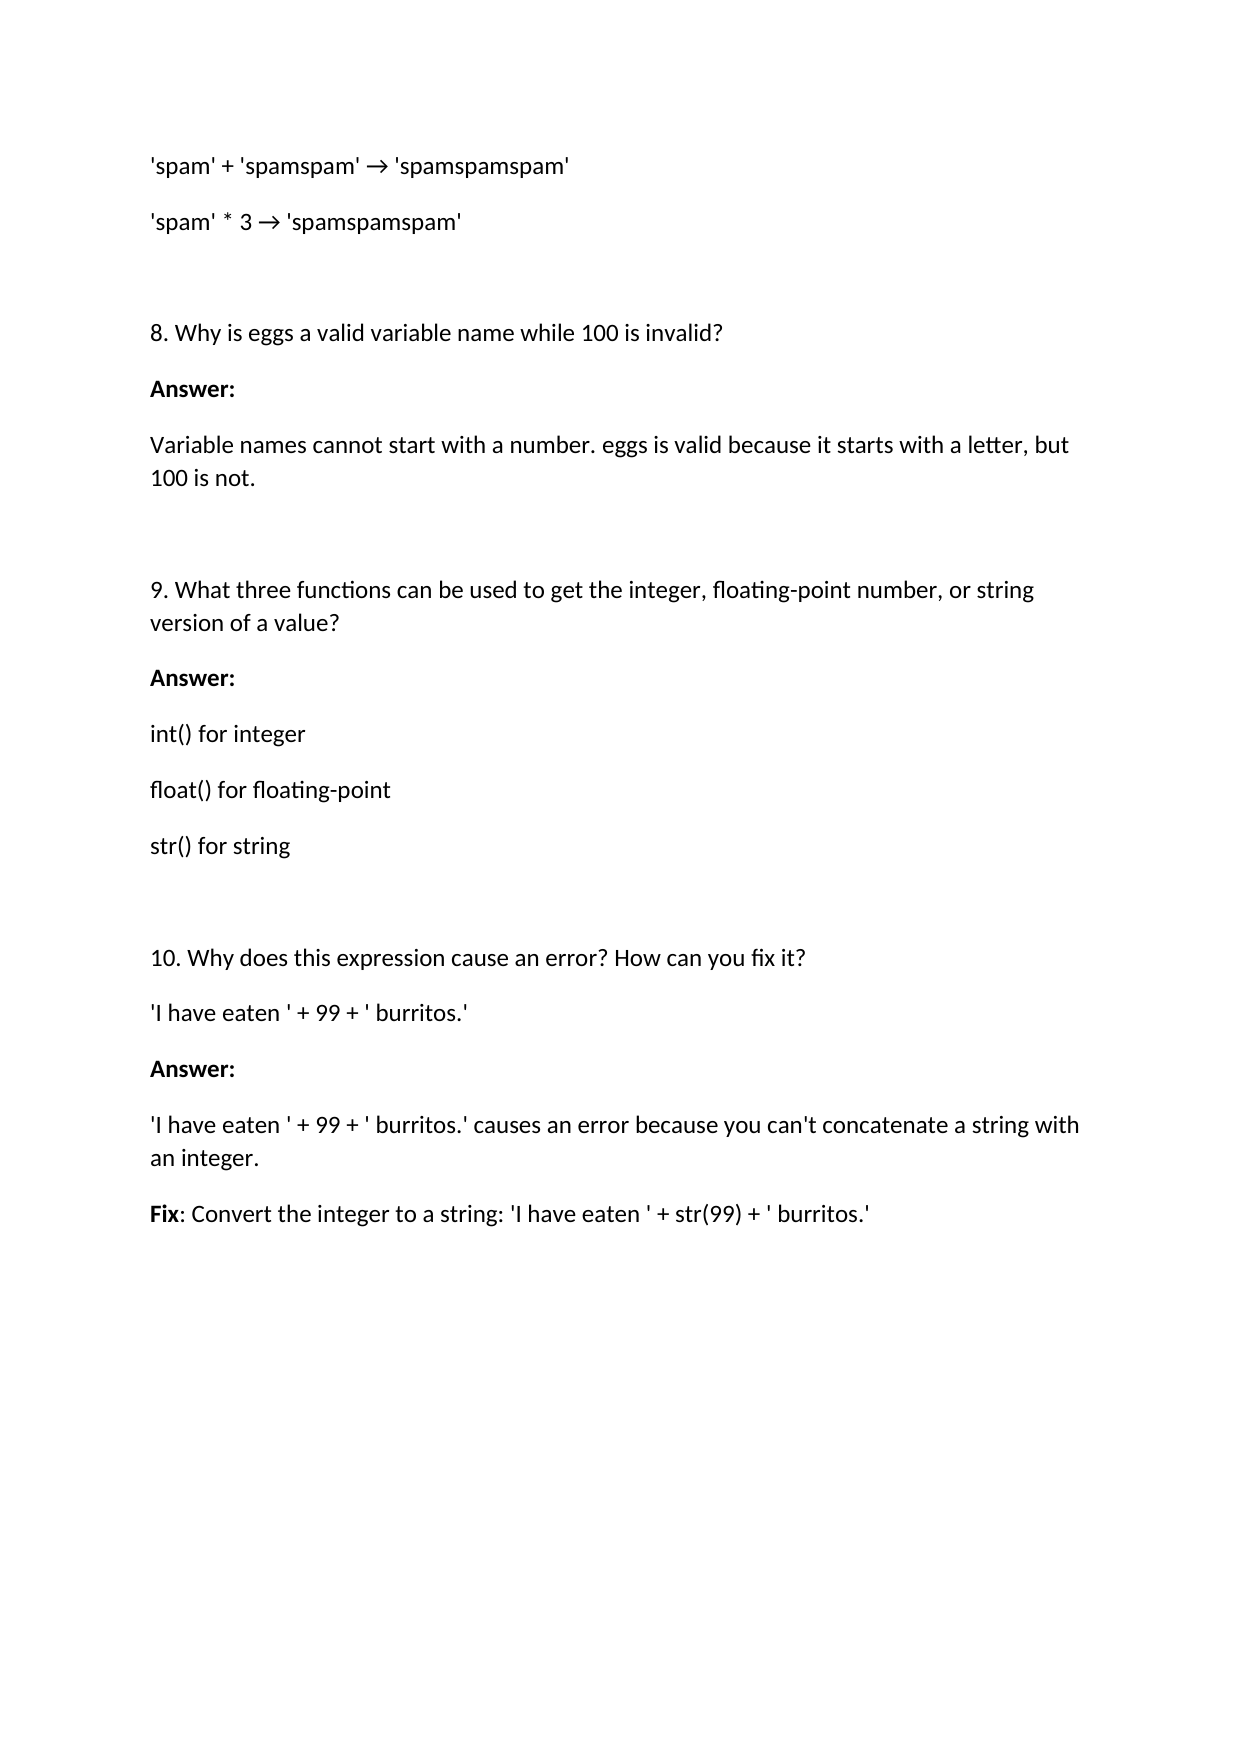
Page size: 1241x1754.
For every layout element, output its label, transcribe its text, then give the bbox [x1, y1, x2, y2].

text 'spam' * 3 → 'spamspamspam' [150, 206, 1090, 236]
text int() for integer [150, 718, 1090, 749]
text Variable names cannot start with a number. eggs is valid because it starts with a letter, but 100 is not. [150, 429, 1090, 493]
text 'spam' + 'spamspam' → 'spamspamspam' [150, 150, 1090, 181]
text Answer: [150, 662, 1090, 693]
text 10. Why does this expression cause an error? How can you fix it? [150, 942, 1090, 972]
text 'I have eaten ' + 99 + ' burritos.' [150, 997, 1090, 1028]
text Answer: [150, 373, 1090, 404]
text Answer: [150, 1053, 1090, 1084]
text float() for floating-point [150, 774, 1090, 805]
text 9. What three functions can be used to get the integer, floating-point number, or string version of a value? [150, 574, 1090, 637]
text str() for string [150, 830, 1090, 861]
text Fix: Convert the integer to a string: 'I have eaten ' + str(99) + ' burritos.' [150, 1198, 1090, 1228]
text 'I have eaten ' + 99 + ' burritos.' causes an error because you can't concatenate a string with an integer. [150, 1109, 1090, 1173]
text 8. Why is eggs a valid variable name while 100 is invalid? [150, 317, 1090, 348]
